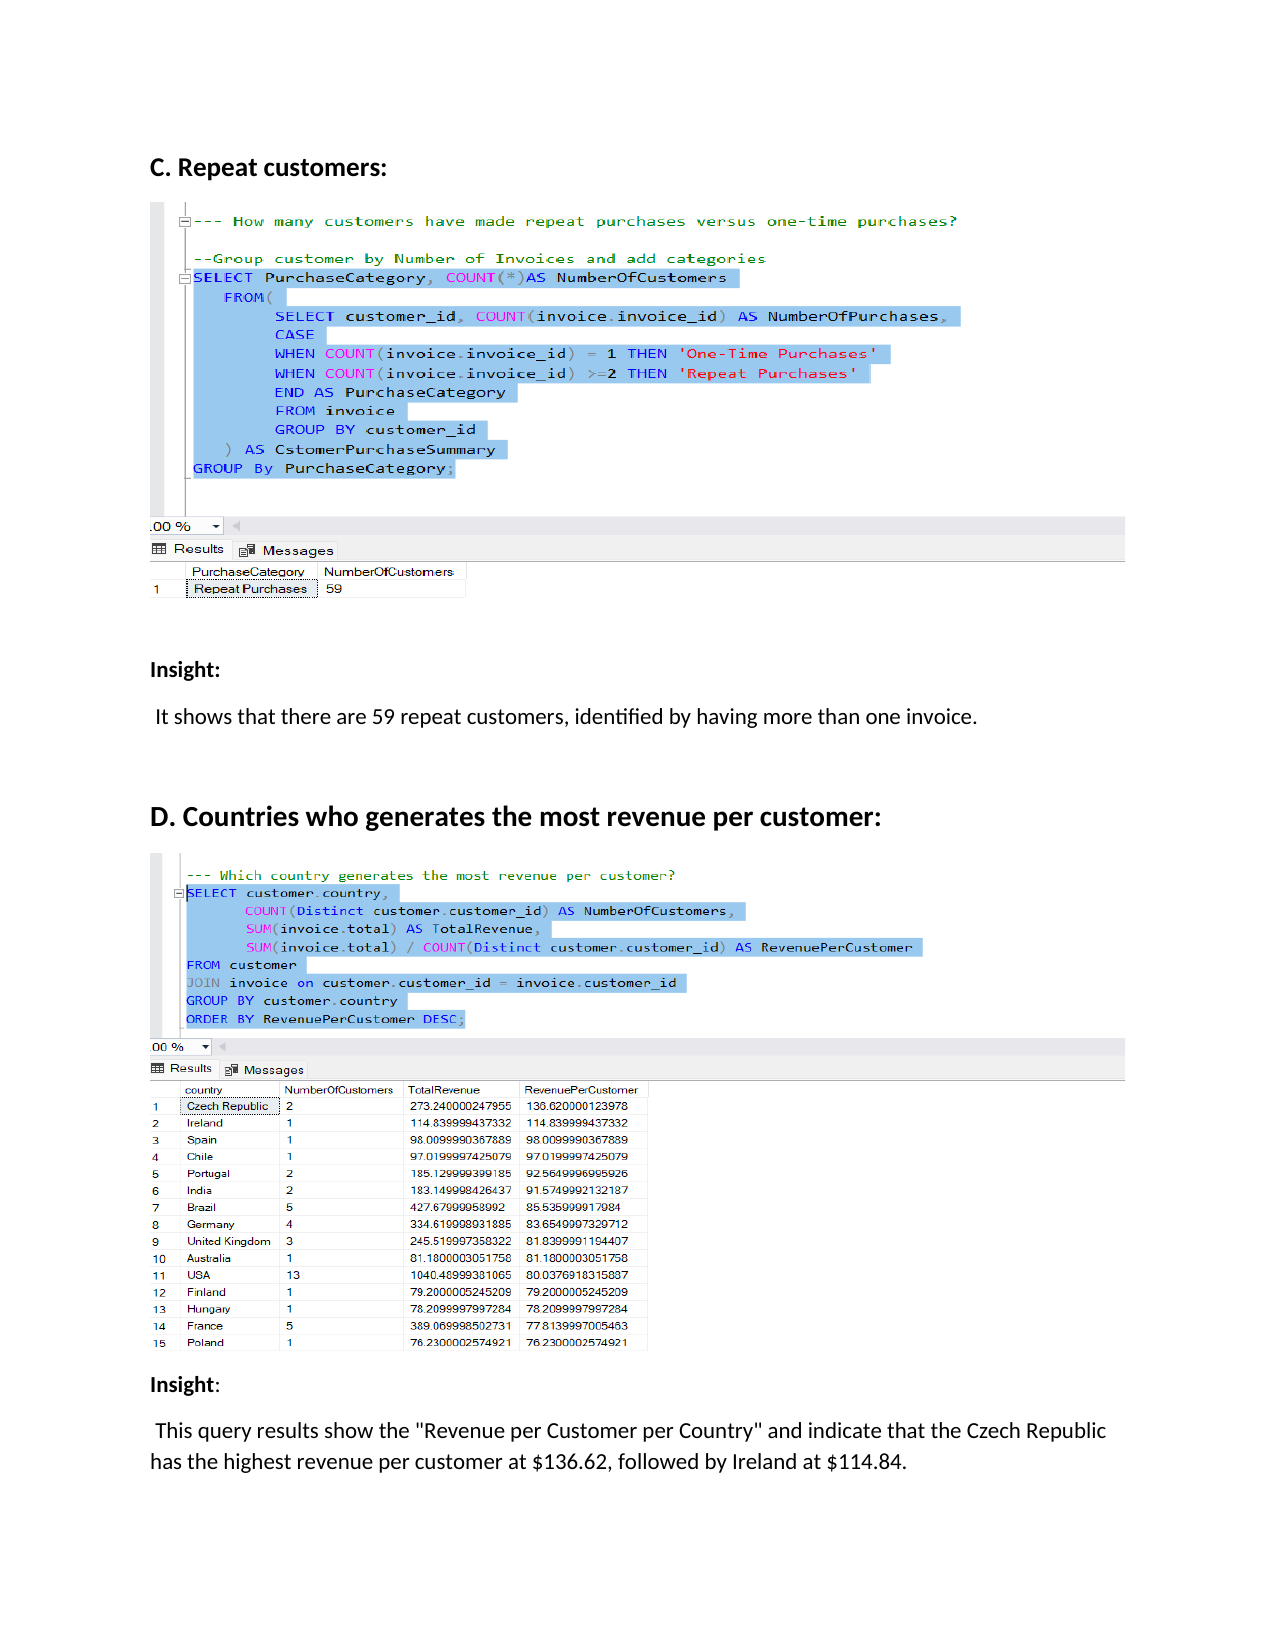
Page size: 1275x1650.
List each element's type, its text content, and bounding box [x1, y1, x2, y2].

text Insight: [150, 655, 1125, 683]
text This query results show the "Revenue per Customer per Country" and indicate that the Czech Republic has the highest revenue per customer at $136.62, followed by Ireland at $114.84. [150, 1417, 1125, 1475]
text C. Repeat customers: [150, 150, 1125, 183]
picture [150, 853, 1125, 1351]
picture [150, 202, 1125, 636]
text Insight: [150, 1370, 1125, 1398]
text It shows that there are 59 repeat customers, identified by having more than one invoice. [150, 702, 1125, 730]
text D. Countries who generates the most revenue per customer: [150, 798, 1125, 834]
